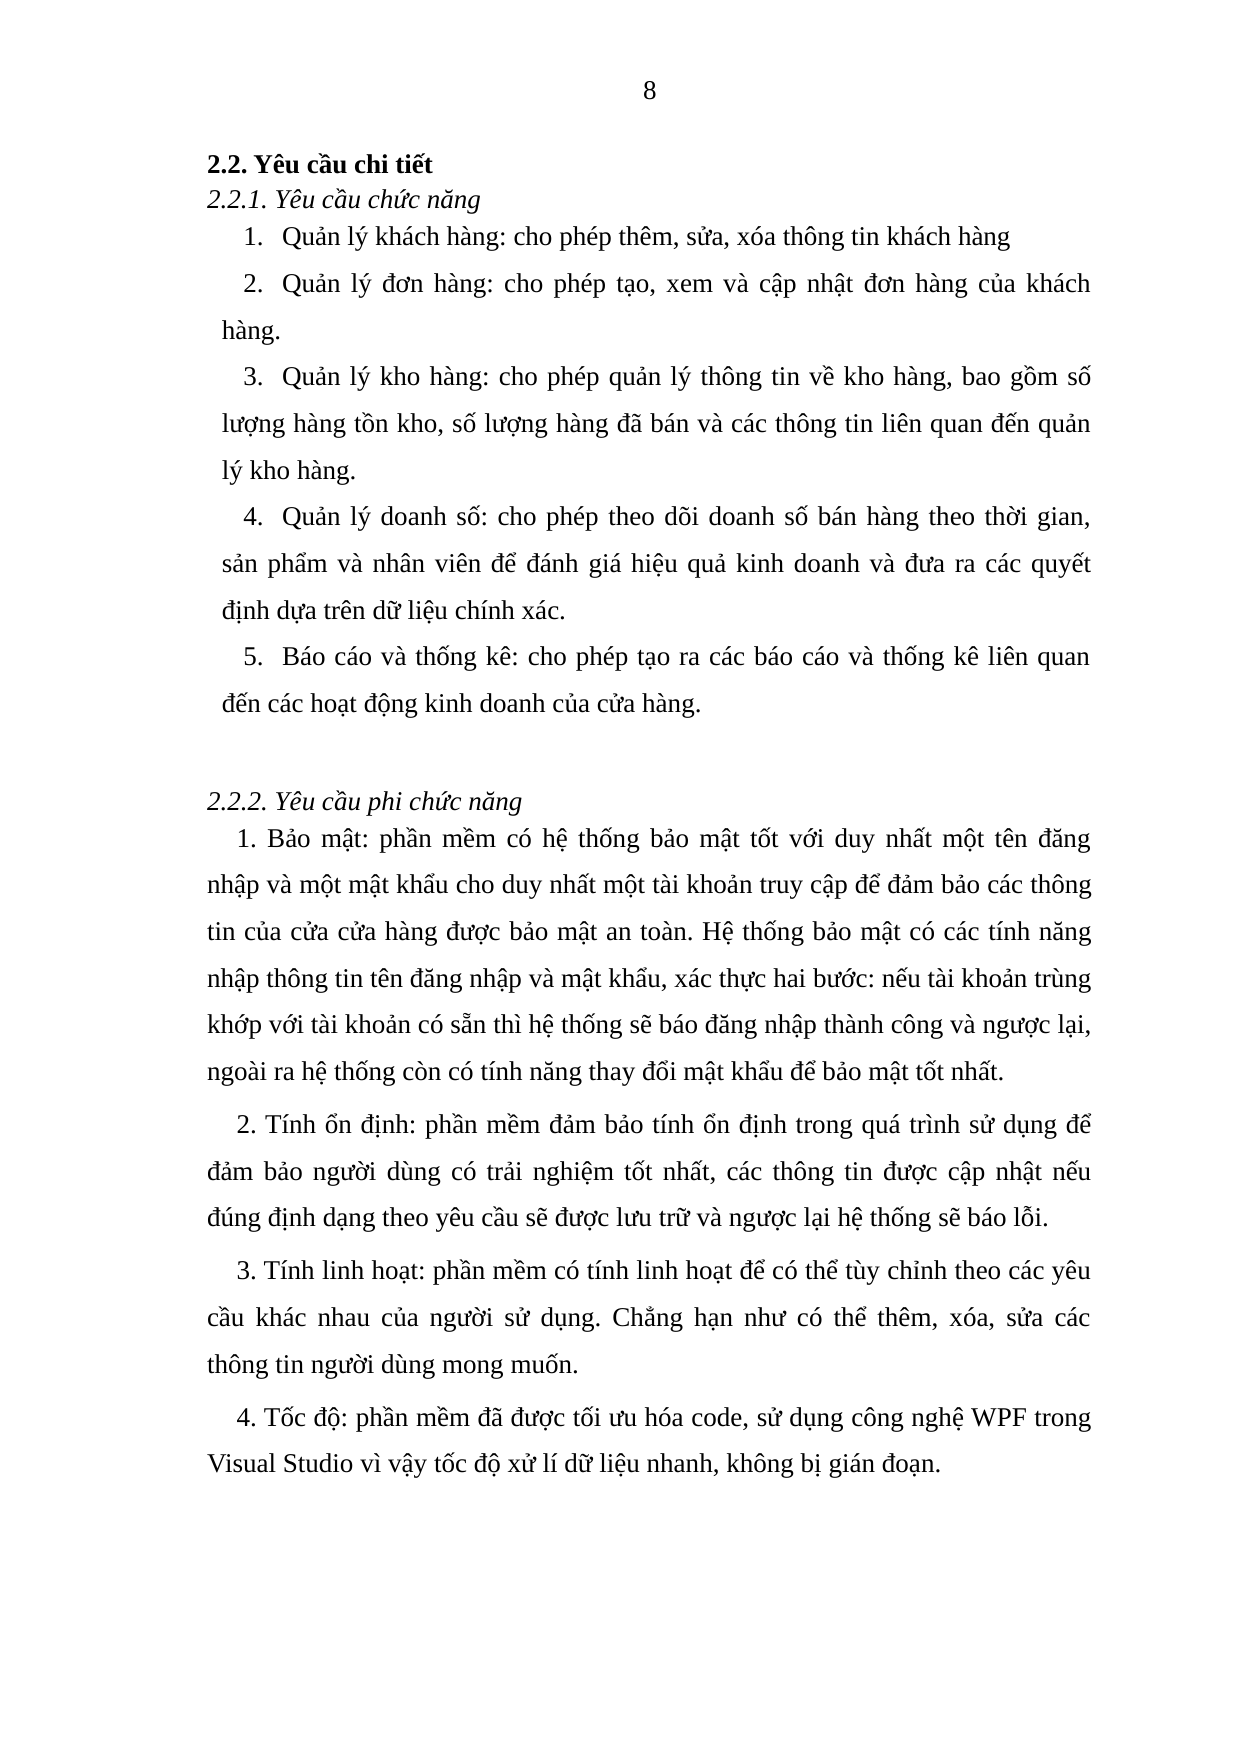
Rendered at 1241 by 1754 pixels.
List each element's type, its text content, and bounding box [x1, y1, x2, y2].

list Quản lý kho hàng: cho phép quản lý thông tin về kho hàng, bao gồm số lượng hàng tồn kho, số lượng hàng đã bán và các thông tin liên quan đến quản lý kho hàng. [222, 360, 1092, 485]
subtitle 2.2.2. Yêu cầu phi chức năng [207, 784, 1092, 816]
text 4. Tốc độ: phần mềm đã được tối ưu hóa code, sử dụng công nghệ WPF trong Visual Studio vì vậy tốc độ xử lí dữ liệu nhanh, không bị gián đoạn. [207, 1401, 1092, 1478]
list Báo cáo và thống kê: cho phép tạo ra các báo cáo và thống kê liên quan đến các hoạt động kinh doanh của cửa hàng. [222, 640, 1092, 718]
list Quản lý doanh số: cho phép theo dõi doanh số bán hàng theo thời gian, sản phẩm và nhân viên để đánh giá hiệu quả kinh doanh và đưa ra các quyết định dựa trên dữ liệu chính xác. [222, 500, 1092, 625]
text 2. Tính ổn định: phần mềm đảm bảo tính ổn định trong quá trình sử dụng để đảm bảo người dùng có trải nghiệm tốt nhất, các thông tin được cập nhật nếu đúng định dạng theo yêu cầu sẽ được lưu trữ và ngược lại hệ thống sẽ báo lỗi. [207, 1108, 1092, 1233]
subtitle 2.2. Yêu cầu chi tiết [207, 148, 1092, 179]
text 3. Tính linh hoạt: phần mềm có tính linh hoạt để có thể tùy chỉnh theo các yêu cầu khác nhau của người sử dụng. Chẳng hạn như có thể thêm, xóa, sửa các thông tin người dùng mong muốn. [207, 1254, 1092, 1379]
list Quản lý đơn hàng: cho phép tạo, xem và cập nhật đơn hàng của khách hàng. [222, 267, 1092, 345]
list Quản lý khách hàng: cho phép thêm, sửa, xóa thông tin khách hàng [222, 220, 1092, 252]
text 1. Bảo mật: phần mềm có hệ thống bảo mật tốt với duy nhất một tên đăng nhập và một mật khẩu cho duy nhất một tài khoản truy cập để đảm bảo các thông tin của cửa cửa hàng được bảo mật an toàn. Hệ thống bảo mật có các tính năng nhập thông tin tên đăng nhập và mật khẩu, xác thực hai bước: nếu tài khoản trùng khớp với tài khoản có sẵn thì hệ thống sẽ báo đăng nhập thành công và ngược lại, ngoài ra hệ thống còn có tính năng thay đổi mật khẩu để bảo mật tốt nhất. [207, 822, 1092, 1086]
subtitle 2.2.1. Yêu cầu chức năng [207, 183, 1092, 214]
